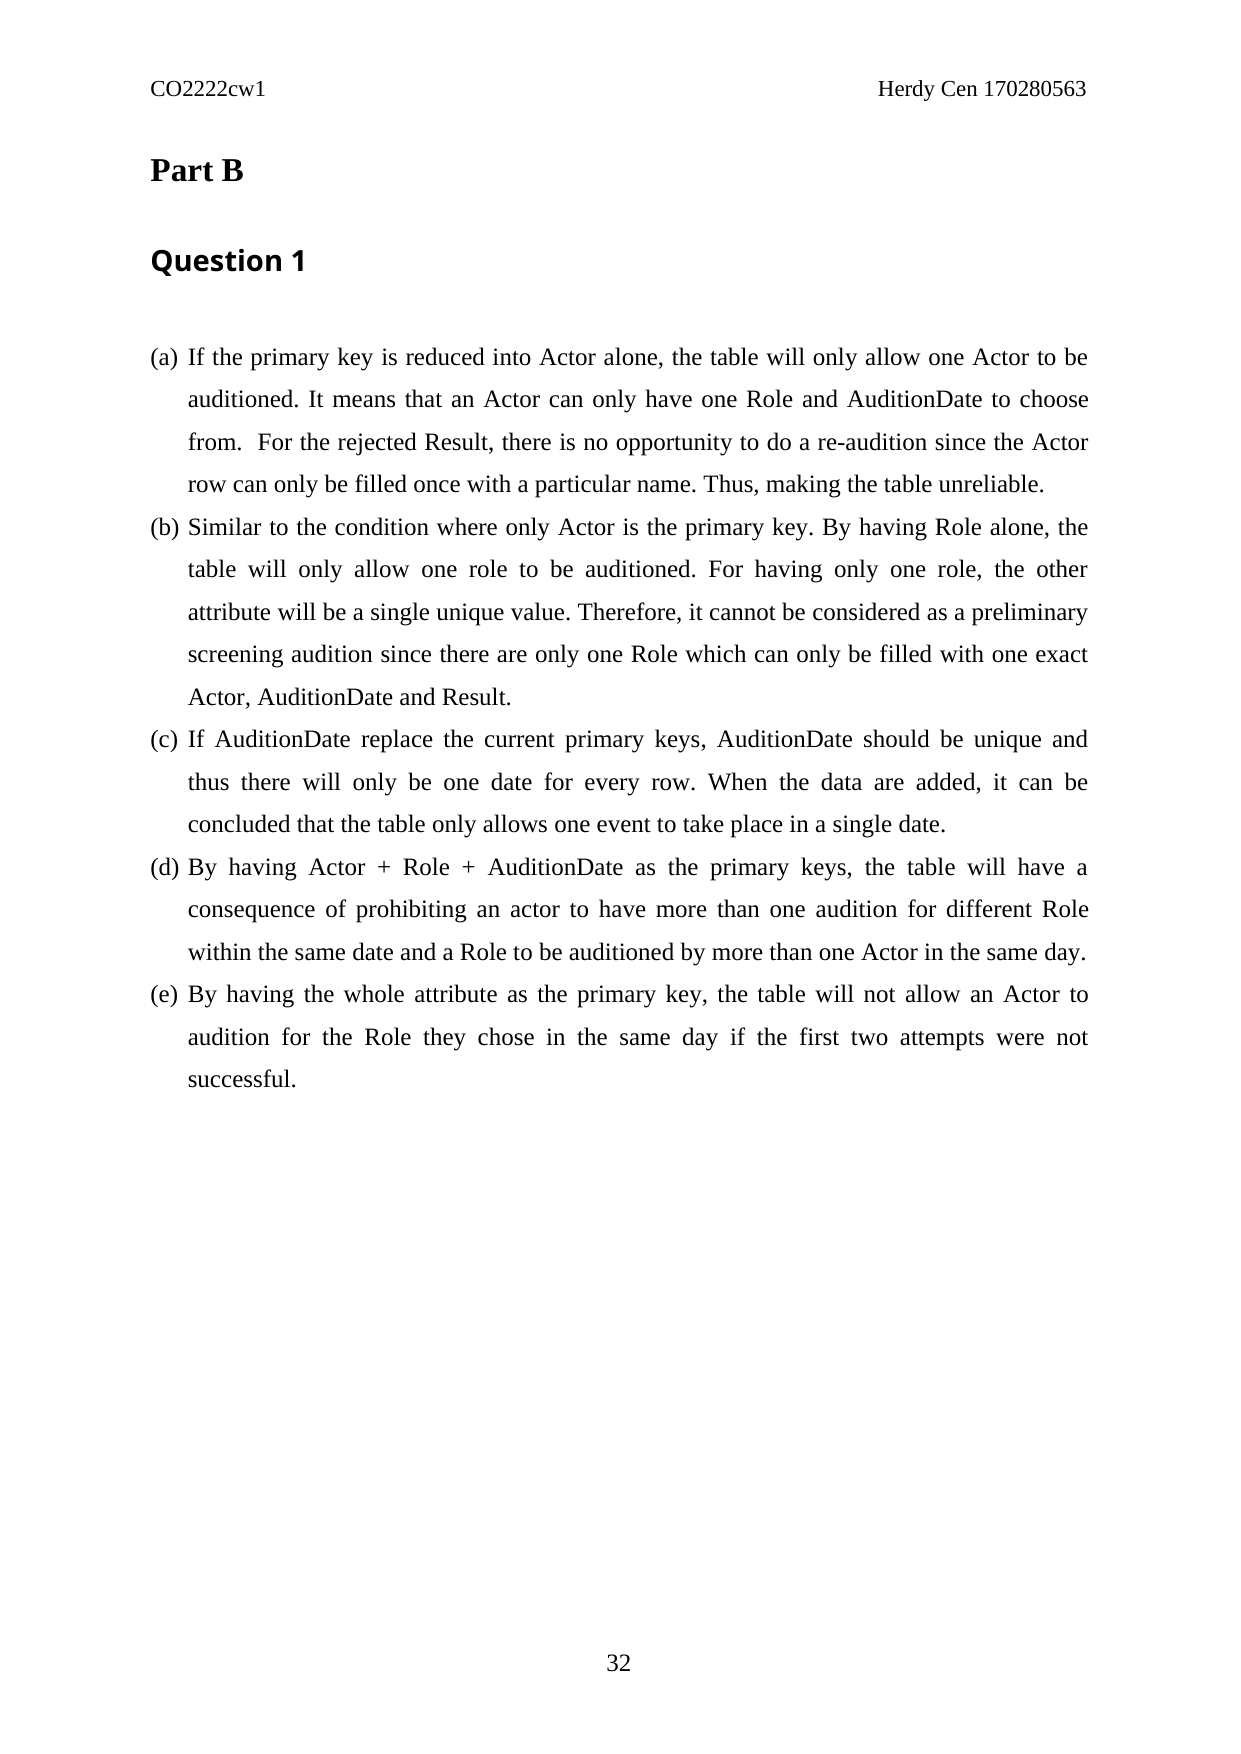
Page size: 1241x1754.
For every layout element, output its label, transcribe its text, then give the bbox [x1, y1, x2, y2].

list By having the whole attribute as the primary key, the table will not allow an Actor to audition for the Role they chose in the same day if the first two attempts were not successful. [150, 979, 1090, 1093]
subtitle Part B [150, 150, 1090, 188]
list Similar to the condition where only Actor is the primary key. By having Role alone, the table will only allow one role to be auditioned. For having only one role, the other attribute will be a single unique value. Therefore, it cannot be considered as a preliminary screening audition since there are only one Role which can only be filled with one exact Actor, AuditionDate and Result. [150, 512, 1090, 710]
subtitle Question 1 [150, 240, 1090, 280]
list By having Actor + Role + AuditionDate as the primary keys, the table will have a consequence of prohibiting an actor to have more than one audition for different Role within the same date and a Role to be auditioned by more than one Actor in the same day. [150, 852, 1090, 965]
list If AuditionDate replace the current primary keys, AuditionDate should be unique and thus there will only be one date for every row. When the data are added, it can be concluded that the table only allows one event to take place in a single date. [150, 724, 1090, 838]
list If the primary key is reduced into Actor alone, the table will only allow one Actor to be auditioned. It means that an Actor can only have one Role and AuditionDate to choose from. For the rejected Result, there is no opportunity to do a re-audition since the Actor row can only be filled once with a particular name. Thus, making the table unreliable. [150, 342, 1090, 498]
